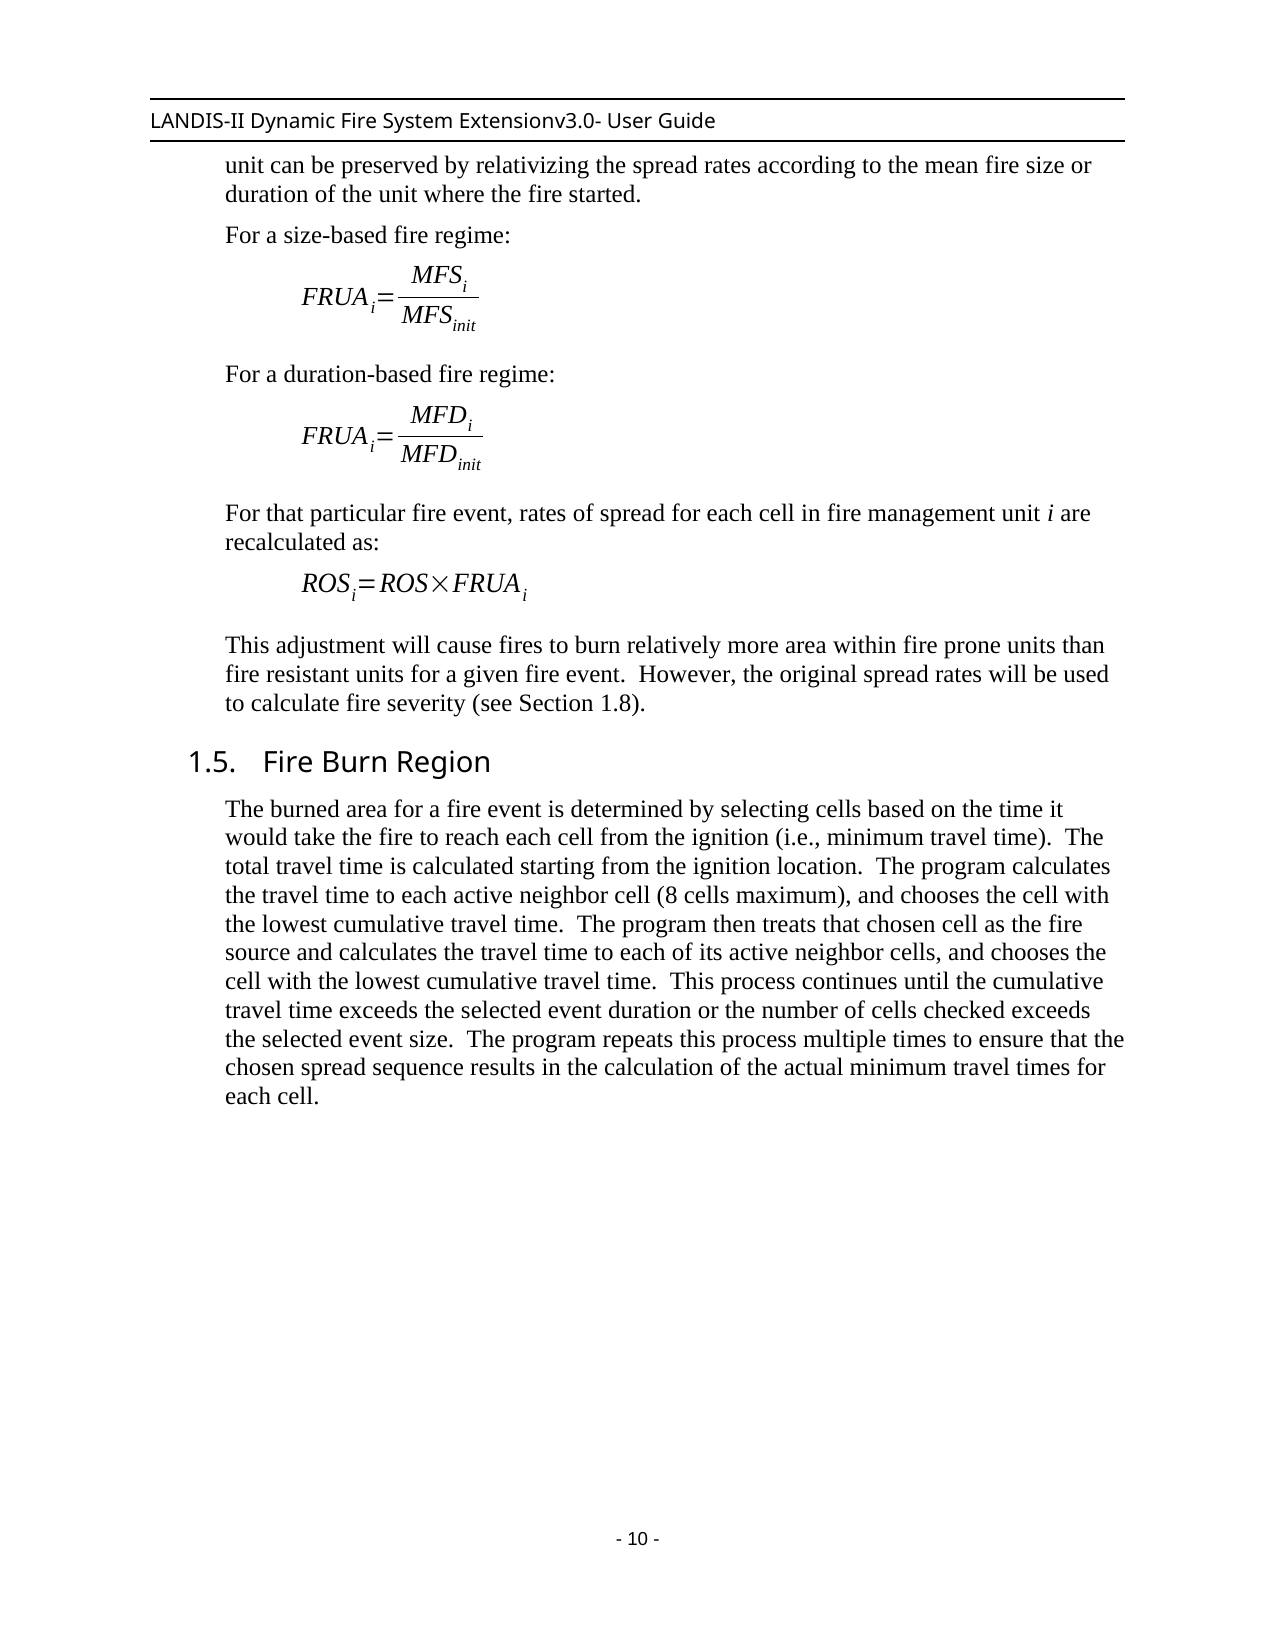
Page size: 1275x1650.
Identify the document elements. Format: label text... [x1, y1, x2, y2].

text For a size-based fire regime: [225, 220, 1125, 249]
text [225, 150, 1125, 207]
text For that particular fire event, rates of spread for each cell in fire management unit i are recalculated as: [225, 498, 1125, 556]
subtitle Fire Burn Region [187, 741, 1125, 781]
text This adjustment will cause fires to burn relatively more area within fire prone units than fire resistant units for a given fire event. However, the original spread rates will be used to calculate fire severity (see Section 1.8). [225, 630, 1125, 716]
text The burned area for a fire event is determined by selecting cells based on the time it would take the fire to reach each cell from the ignition (i.e., minimum travel time). The total travel time is calculated starting from the ignition location. The program calculates the travel time to each active neighbor cell (8 cells maximum), and chooses the cell with the lowest cumulative travel time. The program then treats that chosen cell as the fire source and calculates the travel time to each of its active neighbor cells, and chooses the cell with the lowest cumulative travel time. This process continues until the cumulative travel time exceeds the selected event duration or the number of cells checked exceeds the selected event size. The program repeats this process multiple times to ensure that the chosen spread sequence results in the calculation of the actual minimum travel times for each cell. [225, 794, 1125, 1110]
text For a duration-based fire regime: [225, 359, 1125, 388]
